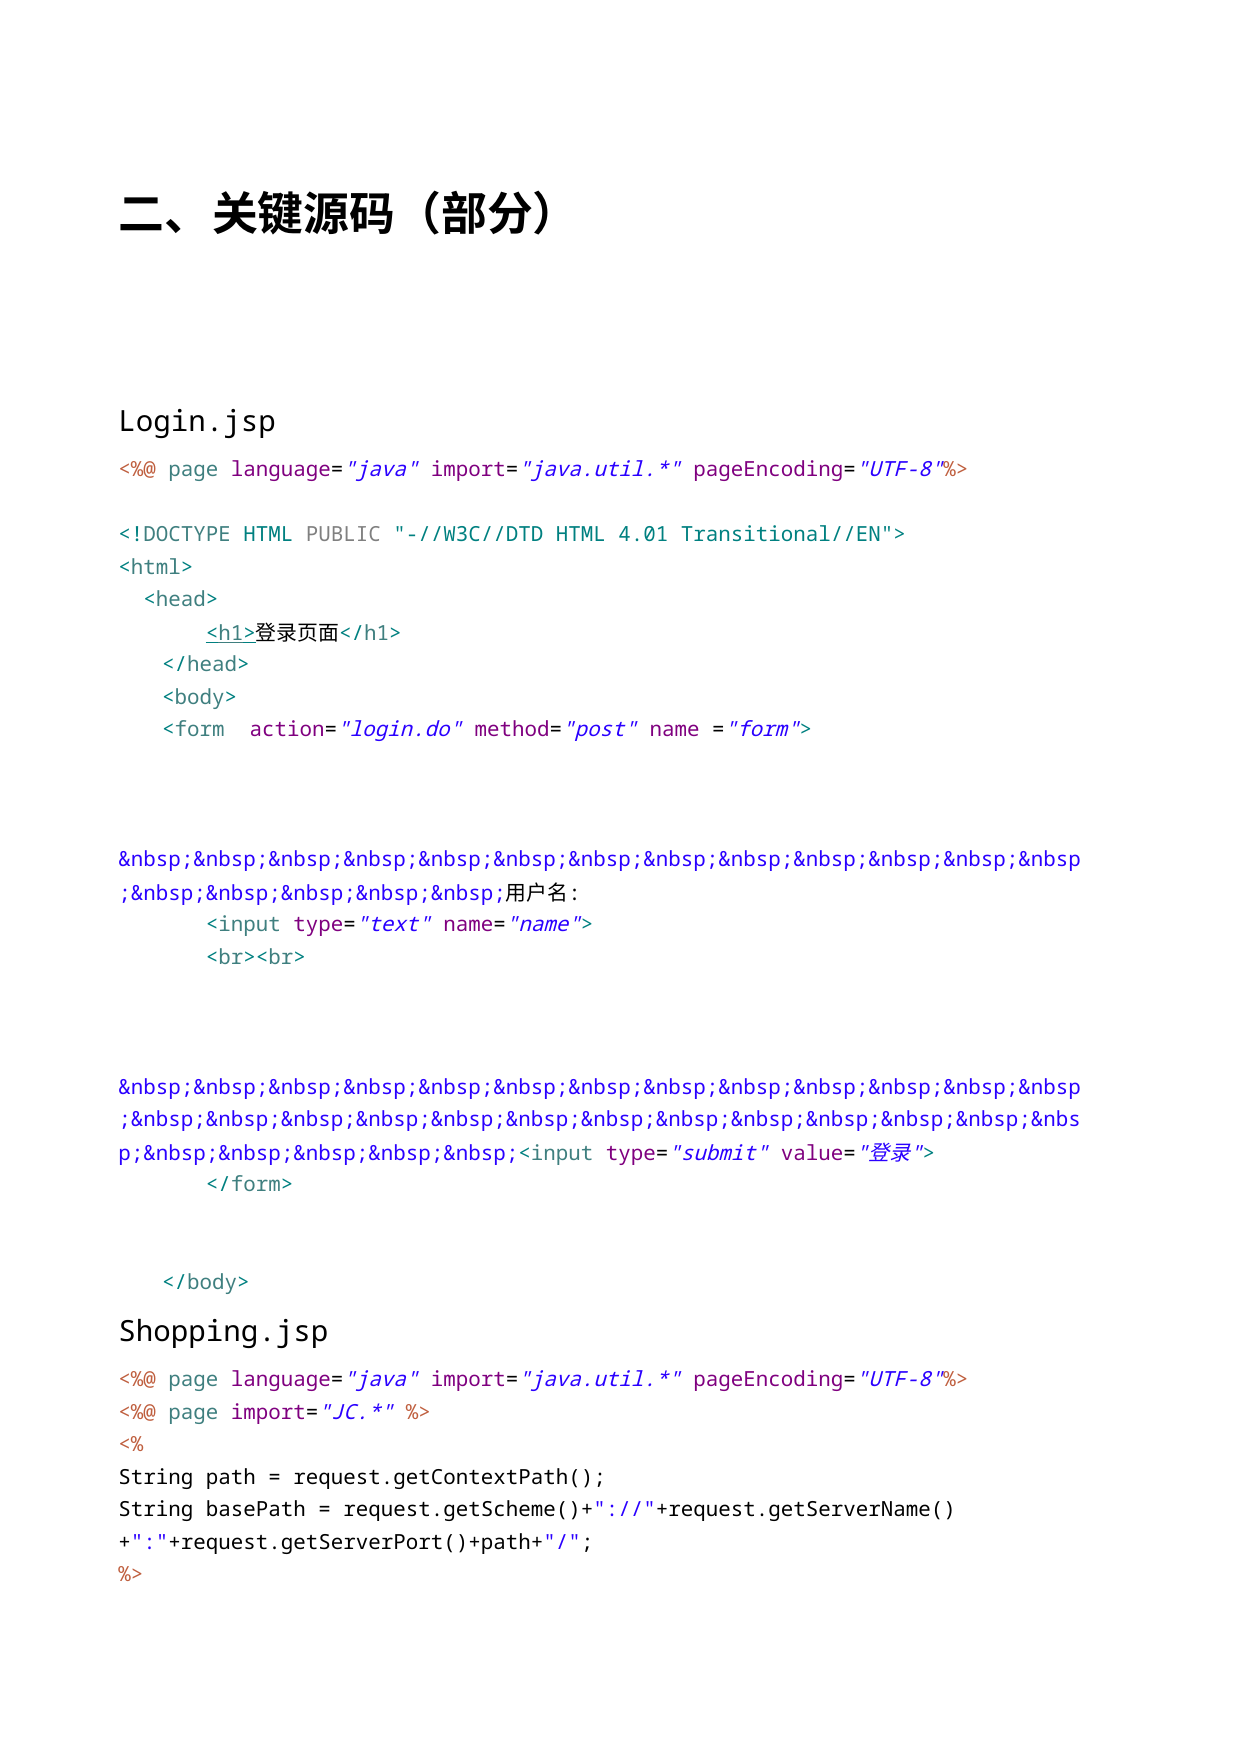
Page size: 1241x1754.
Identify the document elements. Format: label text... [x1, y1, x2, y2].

text <!DOCTYPE HTML PUBLIC "-//W3C//DTD HTML 4.01 Transitional//EN"> [118, 517, 1093, 550]
text Login.jsp [118, 387, 1093, 452]
text String basePath = request.getScheme()+"://"+request.getServerName()+":"+request.getServerPort()+path+"/"; [118, 1492, 1093, 1557]
text String path = request.getContextPath(); [118, 1460, 1093, 1492]
text &nbsp;&nbsp;&nbsp;&nbsp;&nbsp;&nbsp;&nbsp;&nbsp;&nbsp;&nbsp;&nbsp;&nbsp;&nbsp;&nbsp;&nbsp;&nbsp;&nbsp;&nbsp;&nbsp;&nbsp;&nbsp;&nbsp;&nbsp;&nbsp;&nbsp;&nbsp;&nbsp;&nbsp;&nbsp;&nbsp;&nbsp;<input type="submit" value="登录"> [118, 972, 1093, 1167]
text <h1>登录页面</h1> [118, 615, 1093, 647]
text <html> [118, 550, 1093, 582]
text <br><br> [118, 940, 1093, 972]
text <body> [118, 680, 1093, 712]
subtitle 关键源码（部分） [118, 162, 1093, 259]
text <%@ page language="java" import="java.util.*" pageEncoding="UTF-8"%> [118, 452, 1093, 485]
text <%@ page import="JC.*" %> [118, 1395, 1093, 1427]
text </head> [118, 647, 1093, 680]
text <input type="text" name="name"> [118, 907, 1093, 940]
text Shopping.jsp [118, 1297, 1093, 1362]
text <%@ page language="java" import="java.util.*" pageEncoding="UTF-8"%> [118, 1362, 1093, 1395]
text </body> [118, 1265, 1093, 1297]
text </form> [118, 1167, 1093, 1200]
text &nbsp;&nbsp;&nbsp;&nbsp;&nbsp;&nbsp;&nbsp;&nbsp;&nbsp;&nbsp;&nbsp;&nbsp;&nbsp;&nbsp;&nbsp;&nbsp;&nbsp;&nbsp;用户名: [118, 745, 1093, 907]
text <form action="login.do" method="post" name ="form"> [118, 712, 1093, 745]
text <% [118, 1427, 1093, 1460]
text <head> [118, 582, 1093, 615]
text %> [118, 1557, 1093, 1590]
